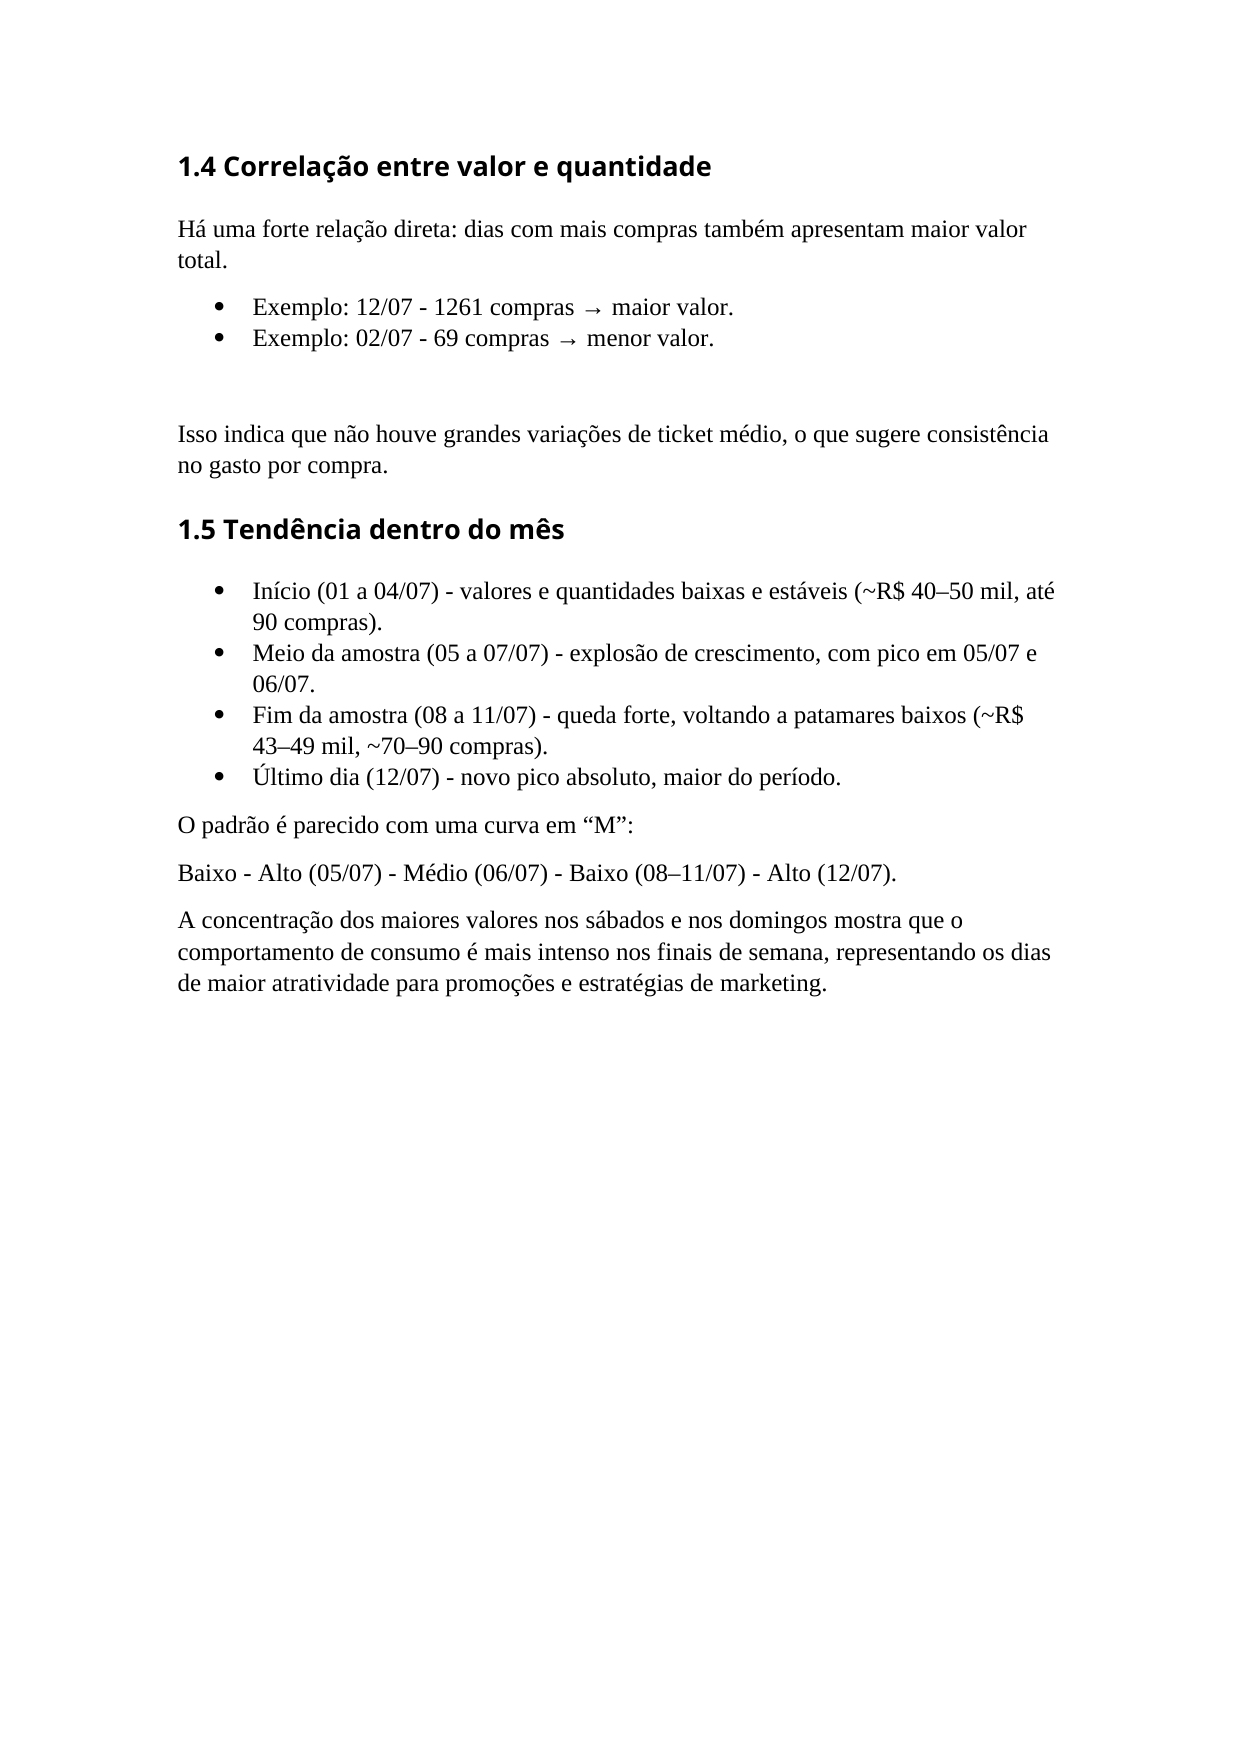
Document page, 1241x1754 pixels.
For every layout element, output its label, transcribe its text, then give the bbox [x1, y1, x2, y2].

list Meio da amostra (05 a 07/07) - explosão de crescimento, com pico em 05/07 e 06/07. [215, 638, 1063, 698]
list Início (01 a 04/07) - valores e quantidades baixas e estáveis (~R$ 40–50 mil, até 90 compras). [215, 576, 1063, 636]
text Há uma forte relação direta: dias com mais compras também apresentam maior valor total. [177, 214, 1063, 273]
text Baixo - Alto (05/07) - Médio (06/07) - Baixo (08–11/07) - Alto (12/07). [177, 858, 1063, 887]
subtitle 1.4 Correlação entre valor e quantidade [177, 148, 1063, 184]
list Exemplo: 02/07 - 69 compras → menor valor. [215, 323, 1063, 352]
text A concentração dos maiores valores nos sábados e nos domingos mostra que o comportamento de consumo é mais intenso nos finais de semana, representando os dias de maior atratividade para promoções e estratégias de marketing. [177, 906, 1063, 996]
text Isso indica que não houve grandes variações de ticket médio, o que sugere consistência no gasto por compra. [177, 419, 1063, 479]
list Fim da amostra (08 a 11/07) - queda forte, voltando a patamares baixos (~R$ 43–49 mil, ~70–90 compras). [215, 700, 1063, 760]
subtitle 1.5 Tendência dentro do mês [177, 510, 1063, 547]
list Exemplo: 12/07 - 1261 compras → maior valor. [215, 292, 1063, 321]
list Último dia (12/07) - novo pico absoluto, maior do período. [215, 762, 1063, 791]
text O padrão é parecido com uma curva em “M”: [177, 810, 1063, 839]
